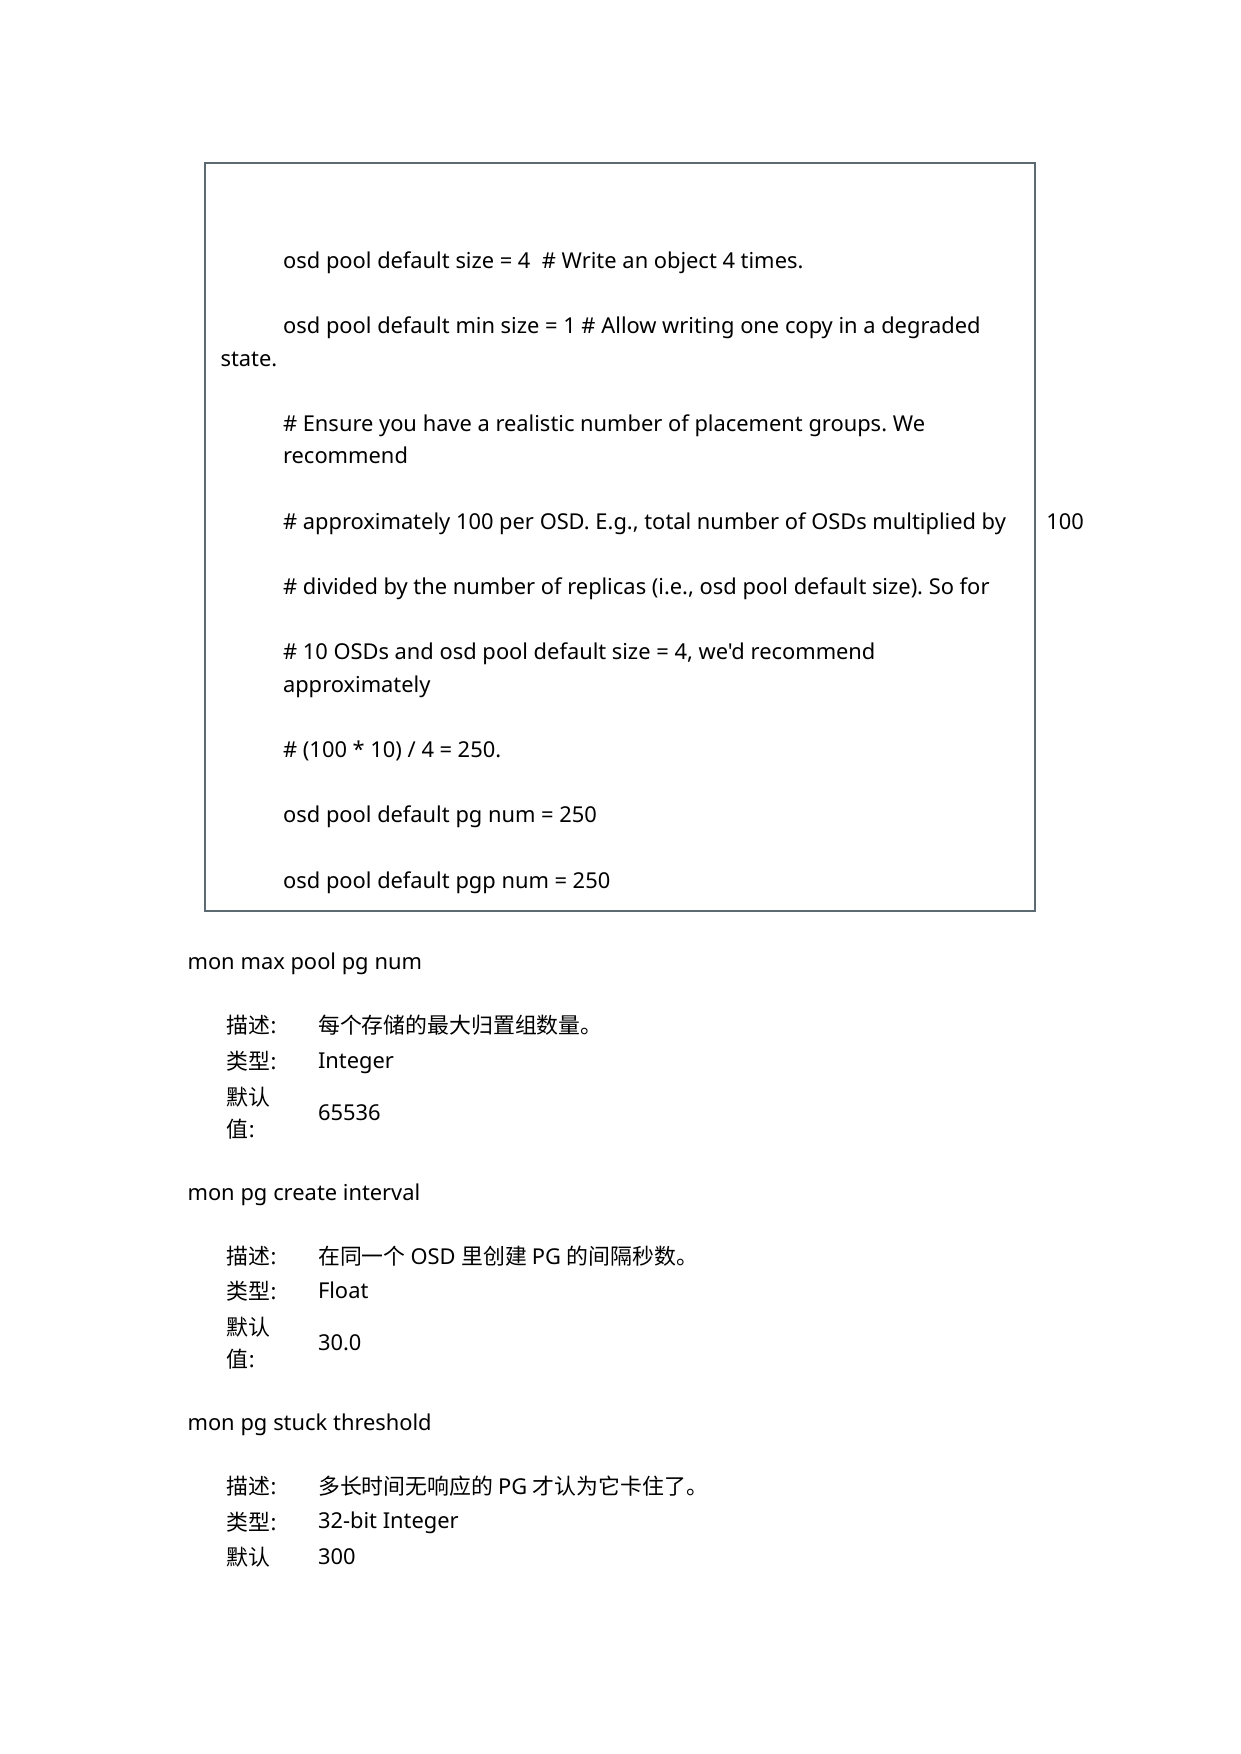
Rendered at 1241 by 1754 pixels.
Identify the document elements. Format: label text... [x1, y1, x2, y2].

text osd pool default min size = 1 # Allow writing one copy in a degraded state. [206, 293, 1034, 374]
table_cell 类型: [219, 1273, 310, 1308]
text # (100 * 10) / 4 = 250. [206, 717, 1034, 765]
table_cell Float [310, 1273, 735, 1308]
table_cell 类型: [219, 1042, 310, 1078]
text osd pool default pg num = 250 [206, 782, 1034, 831]
text mon max pool pg num [187, 945, 1053, 977]
text # 10 OSDs and osd pool default size = 4, we'd recommend approximately [206, 619, 1034, 700]
table_header 描述: [219, 1467, 310, 1503]
table_cell 30.0 [310, 1308, 735, 1376]
table_header 在同一个 OSD 里创建 PG 的间隔秒数。 [310, 1237, 735, 1272]
text mon pg create interval [187, 1175, 1053, 1208]
table_cell 32-bit Integer [310, 1503, 732, 1538]
text osd pool default size = 4 # Write an object 4 times. [206, 227, 1034, 276]
text osd pool default pgp num = 250 [206, 847, 1034, 910]
table_cell 默认值: [219, 1538, 310, 1574]
table_cell 默认值: [219, 1078, 310, 1146]
table_header 多长时间无响应的 PG 才认为它卡住了。 [310, 1467, 732, 1503]
table_cell Integer [310, 1042, 615, 1078]
table_header 每个存储的最大归置组数量。 [310, 1007, 615, 1042]
table_header 描述: [219, 1237, 310, 1272]
text mon pg stuck threshold [187, 1405, 1053, 1438]
table_cell 300 [310, 1538, 732, 1574]
text # approximately 100 per OSD. E.g., total number of OSDs multiplied by 100 [206, 488, 1034, 537]
table_cell 65536 [310, 1078, 615, 1146]
table_cell 默认值: [219, 1308, 310, 1376]
text # Ensure you have a realistic number of placement groups. We recommend [206, 390, 1034, 472]
table_cell 类型: [219, 1503, 310, 1538]
text # divided by the number of replicas (i.e., osd pool default size). So for [206, 553, 1034, 602]
table_header 描述: [219, 1007, 310, 1042]
